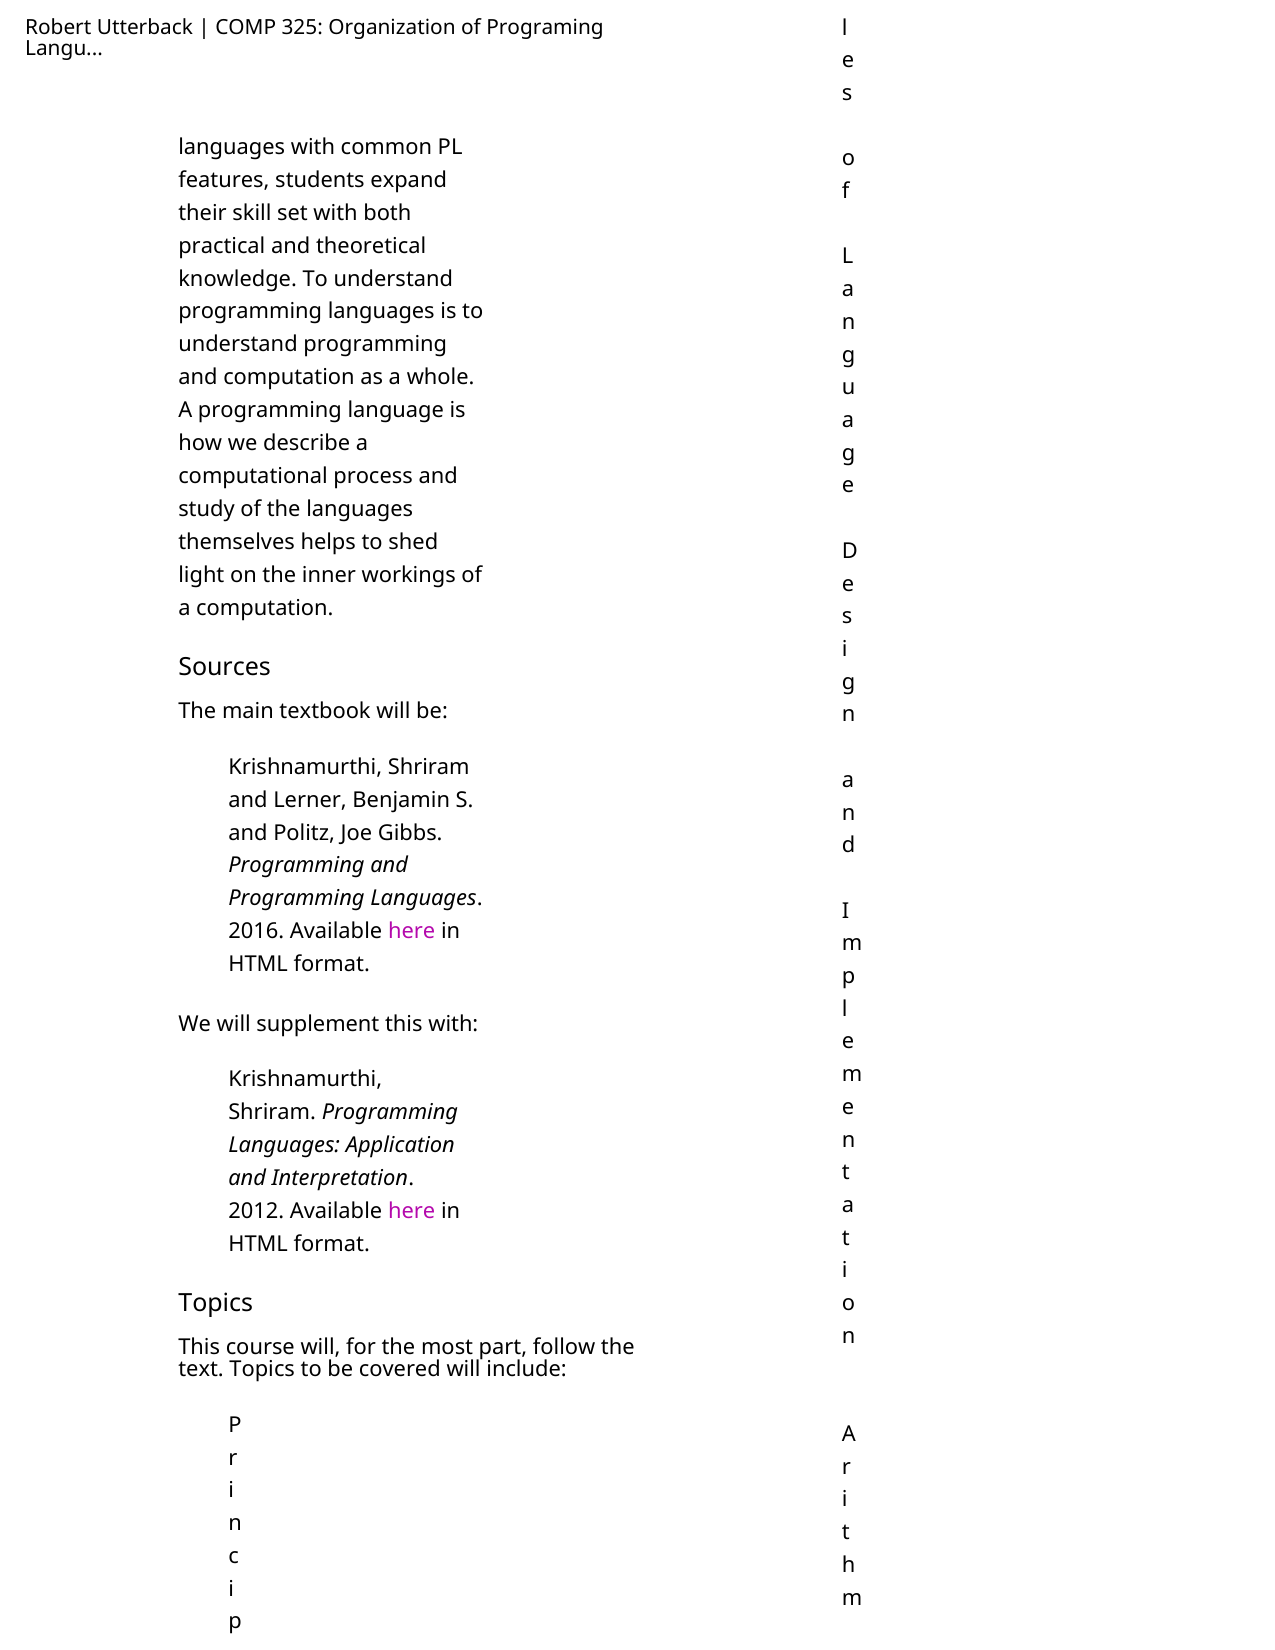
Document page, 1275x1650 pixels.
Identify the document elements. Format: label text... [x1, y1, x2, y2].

text languages with common PL features, students expand their skill set with both practical and theoretical knowledge. To understand programming languages is to understand programming and computation as a whole. A programming language is how we describe a computational process and study of the languages themselves helps to shed light on the inner workings of a computation. [178, 128, 488, 622]
text Sources [178, 656, 638, 681]
text We will supplement this with: [178, 1013, 638, 1035]
text Robert Utterback | COMP 325: Organization of Programing Langu... https://robertutterback.github.io/courses/comp325/f17/ [25, 18, 638, 80]
text This course will, for the most part, follow the text. Topics to be covered will include: [178, 1337, 638, 1381]
text The main textbook will be: [178, 701, 638, 723]
text Krishnamurthi, Shriram and Lerner, Benjamin S. and Politz, Joe Gibbs. Programming and Programming Languages. 2016. Available here in HTML format. [228, 748, 488, 977]
text Topics [178, 1291, 638, 1316]
text Krishnamurthi, Shriram. Programming Languages: Application and Interpretation. 2012. Available here in HTML format. [228, 1060, 473, 1258]
